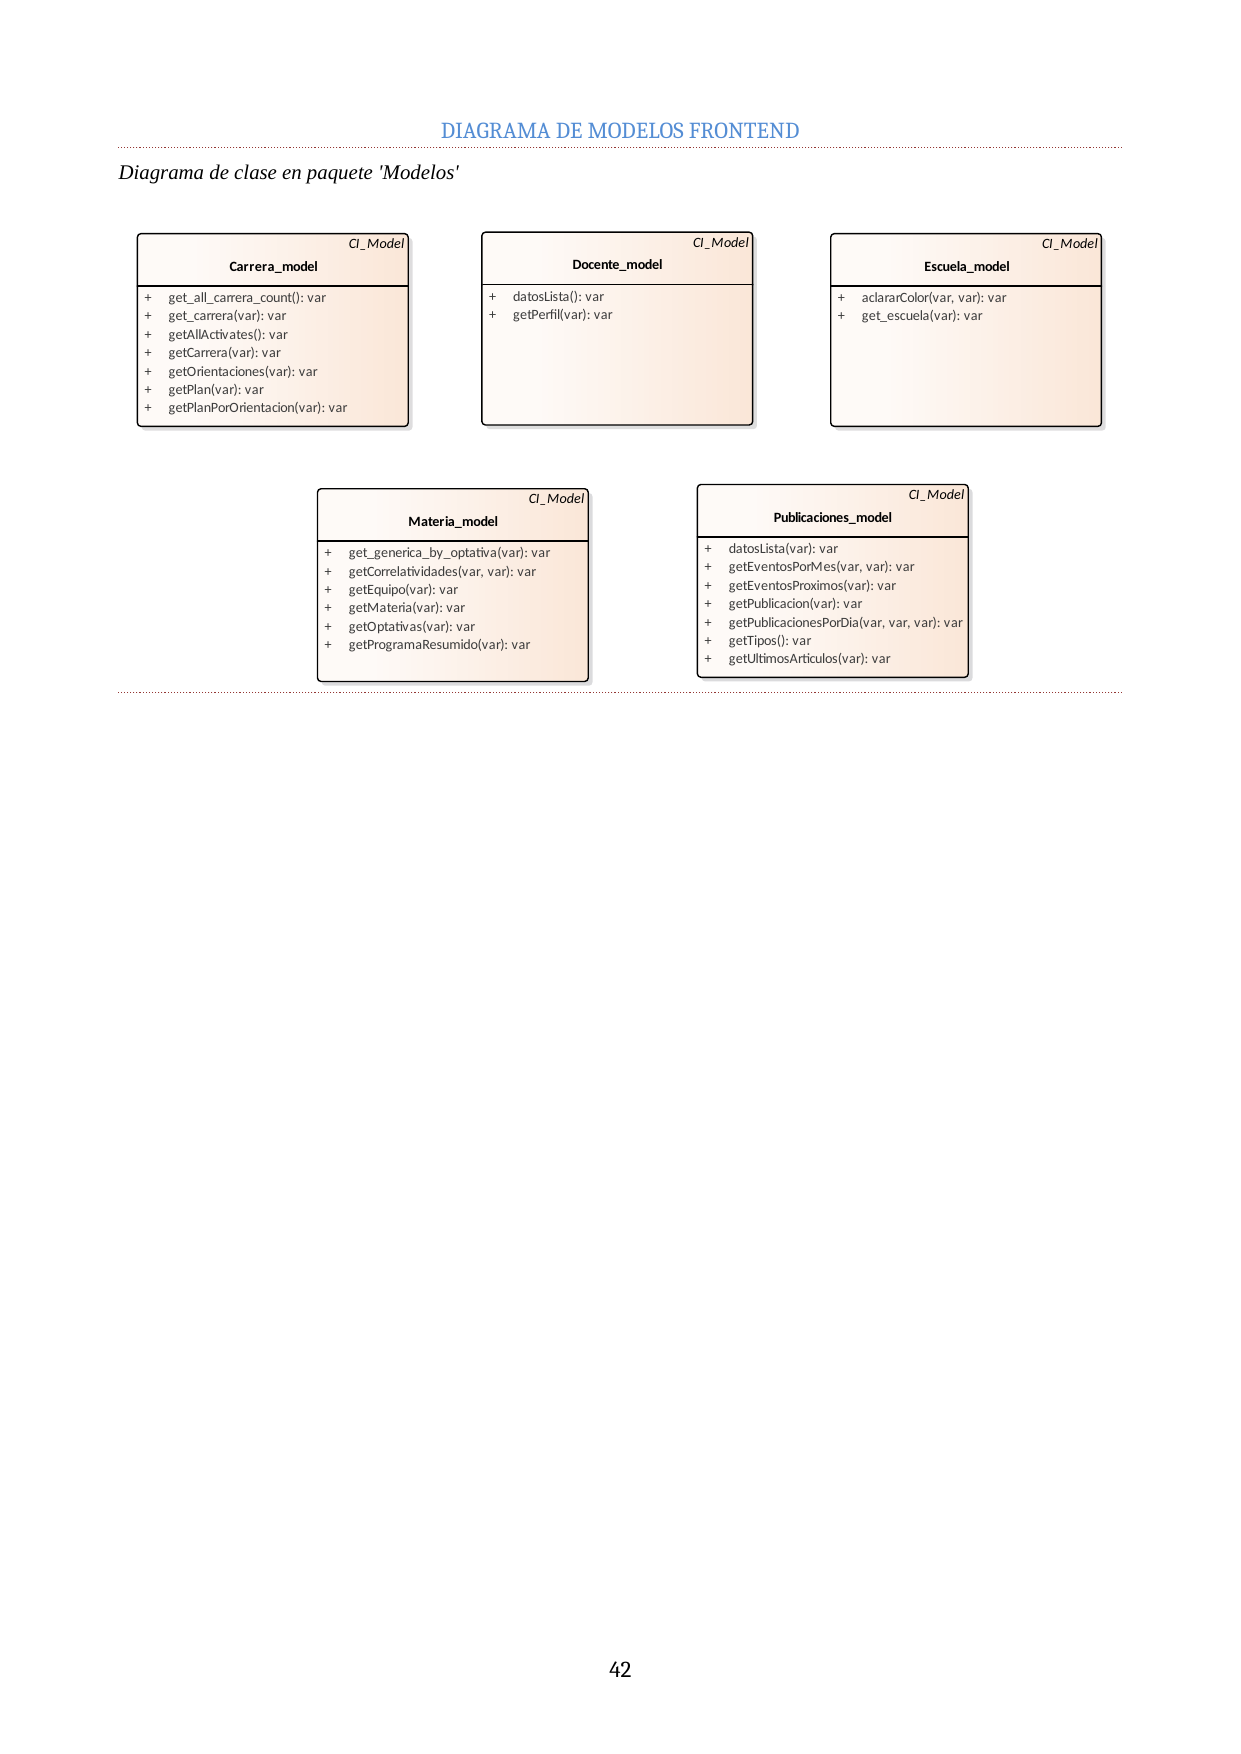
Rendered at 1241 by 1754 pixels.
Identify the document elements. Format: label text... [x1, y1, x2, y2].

subtitle DIAGRAMA DE MODELOS FRONTEND [118, 118, 1122, 148]
text Diagrama de clase en paquete 'Modelos' [118, 160, 1122, 184]
